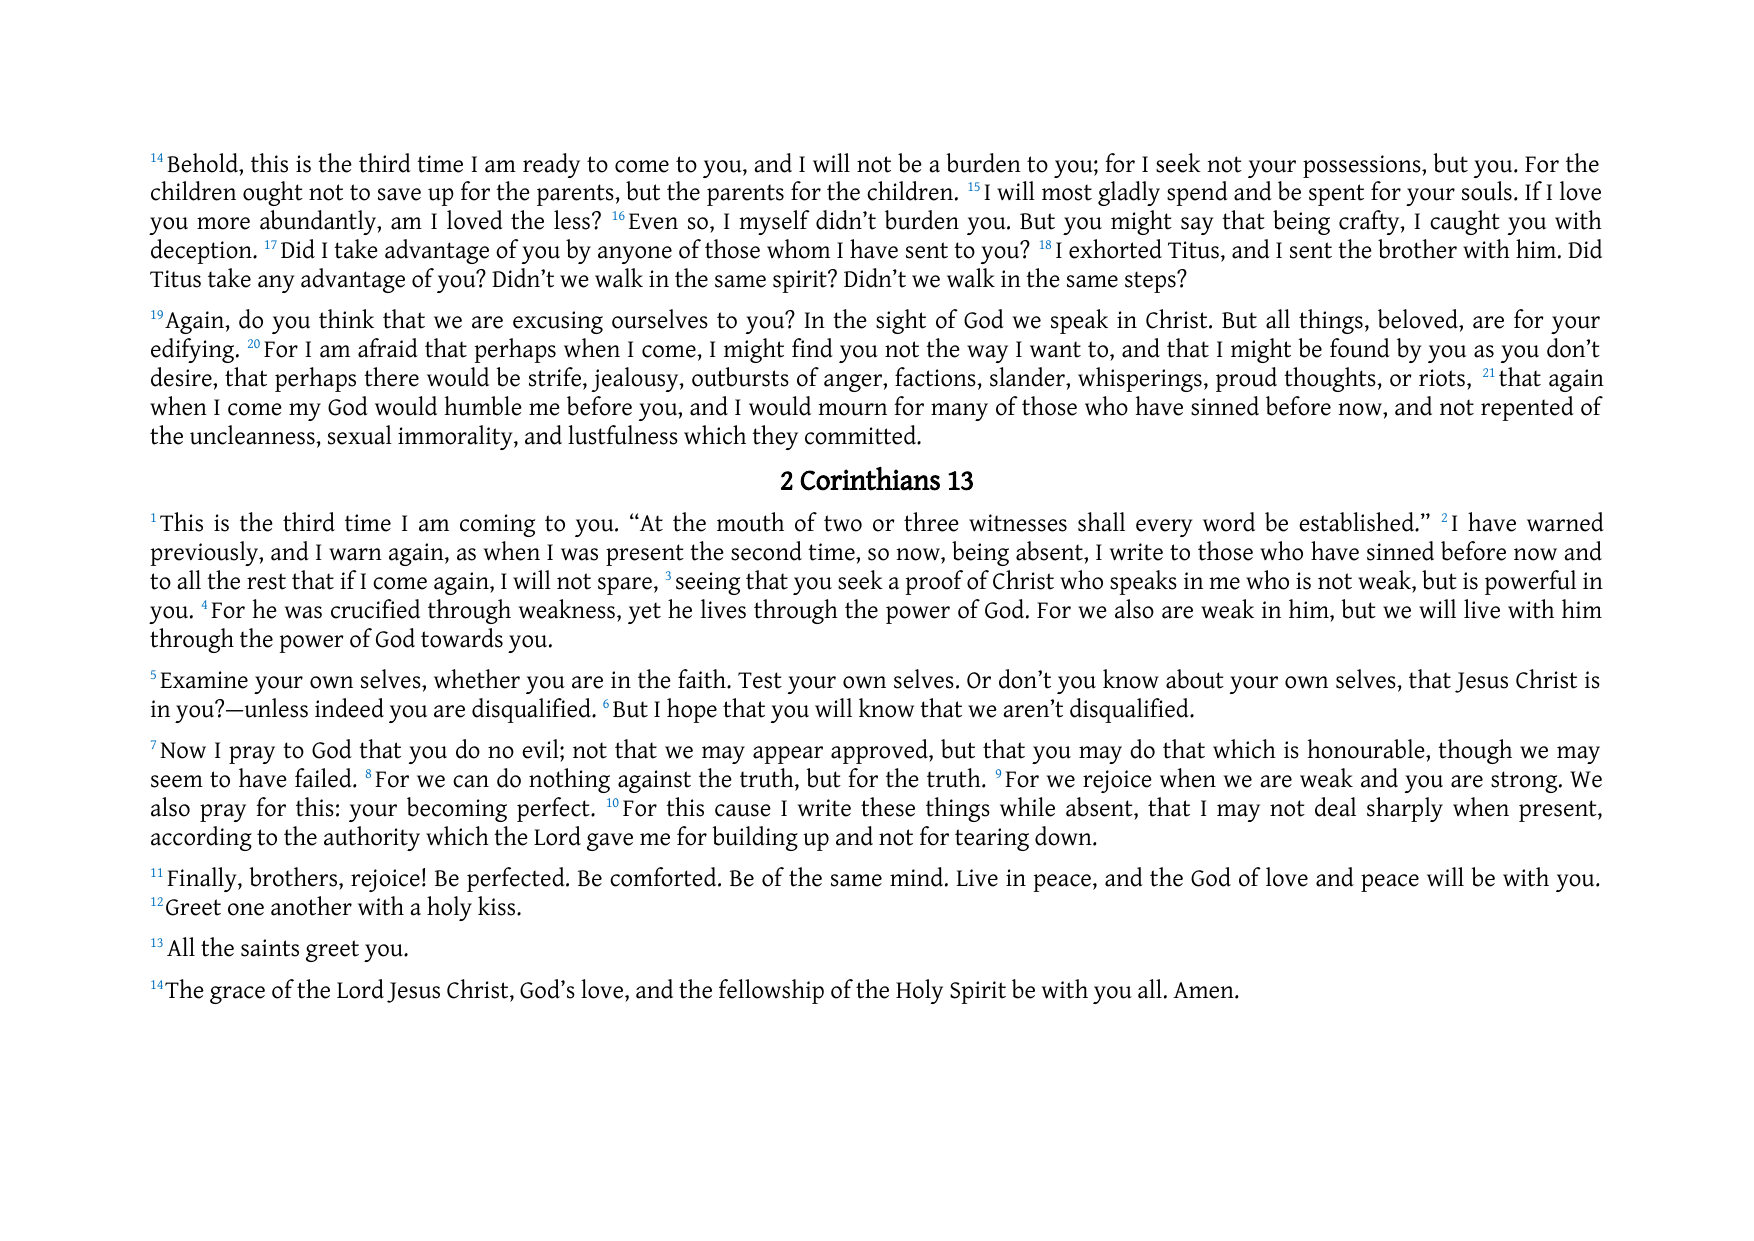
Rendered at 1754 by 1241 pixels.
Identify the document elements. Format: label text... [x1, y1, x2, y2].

text 7 Now I pray to God that you do no evil; not that we may appear approved, but that you may do that which is honourable, though we may seem to have failed. 8 For we can do nothing against the truth, but for the truth. 9 For we rejoice when we are weak and you are strong. We also pray for this: your becoming perfect. 10 For this cause I write these things while absent, that I may not deal sharply when present, according to the authority which the Lord gave me for building up and not for tearing down. [150, 737, 1604, 852]
text 11 Finally, brothers, rejoice! Be perfected. Be comforted. Be of the same mind. Live in peace, and the God of love and peace will be with you. 12 Greet one another with a holy kiss. [150, 865, 1604, 922]
text 19 Again, do you think that we are excusing ourselves to you? In the sight of God we speak in Christ. But all things, beloved, are for your edifying. 20 For I am afraid that perhaps when I come, I might find you not the way I want to, and that I might be found by you as you don’t desire, that perhaps there would be strife, jealousy, outbursts of anger, factions, slander, whisperings, proud thoughts, or riots, 21 that again when I come my God would humble me before you, and I would mourn for many of those who have sinned before now, and not repented of the uncleanness, sexual immorality, and lustfulness which they committed. [150, 307, 1604, 451]
text 14 The grace of the Lord Jesus Christ, God’s love, and the fellowship of the Holy Spirit be with you all. Amen. [150, 976, 1604, 1005]
text 14 Behold, this is the third time I am ready to come to you, and I will not be a burden to you; for I seek not your possessions, but you. For the children ought not to save up for the parents, but the parents for the children. 15 I will most gladly spend and be spent for your souls. If I love you more abundantly, am I loved the less? 16 Even so, I myself didn’t burden you. But you might say that being crafty, I caught you with deception. 17 Did I take advantage of you by anyone of those whom I have sent to you? 18 I exhorted Titus, and I sent the brother with him. Did Titus take any advantage of you? Didn’t we walk in the same spirit? Didn’t we walk in the same steps? [150, 150, 1604, 294]
text 13 All the saints greet you. [150, 935, 1604, 964]
text 2 Corinthians 13 [150, 463, 1604, 497]
text 1 This is the third time I am coming to you. “At the mouth of two or three witnesses shall every word be established.” 2 I have warned previously, and I warn again, as when I was present the second time, so now, being absent, I write to those who have sinned before now and to all the rest that if I come again, I will not spare, 3 seeing that you seek a proof of Christ who speaks in me who is not weak, but is powerful in you. 4 For he was crucified through weakness, yet he lives through the power of God. For we also are weak in him, but we will live with him through the power of God towards you. [150, 510, 1604, 654]
text 5 Examine your own selves, whether you are in the faith. Test your own selves. Or don’t you know about your own selves, that Jesus Christ is in you?—unless indeed you are disqualified. 6 But I hope that you will know that we aren’t disqualified. [150, 667, 1604, 724]
